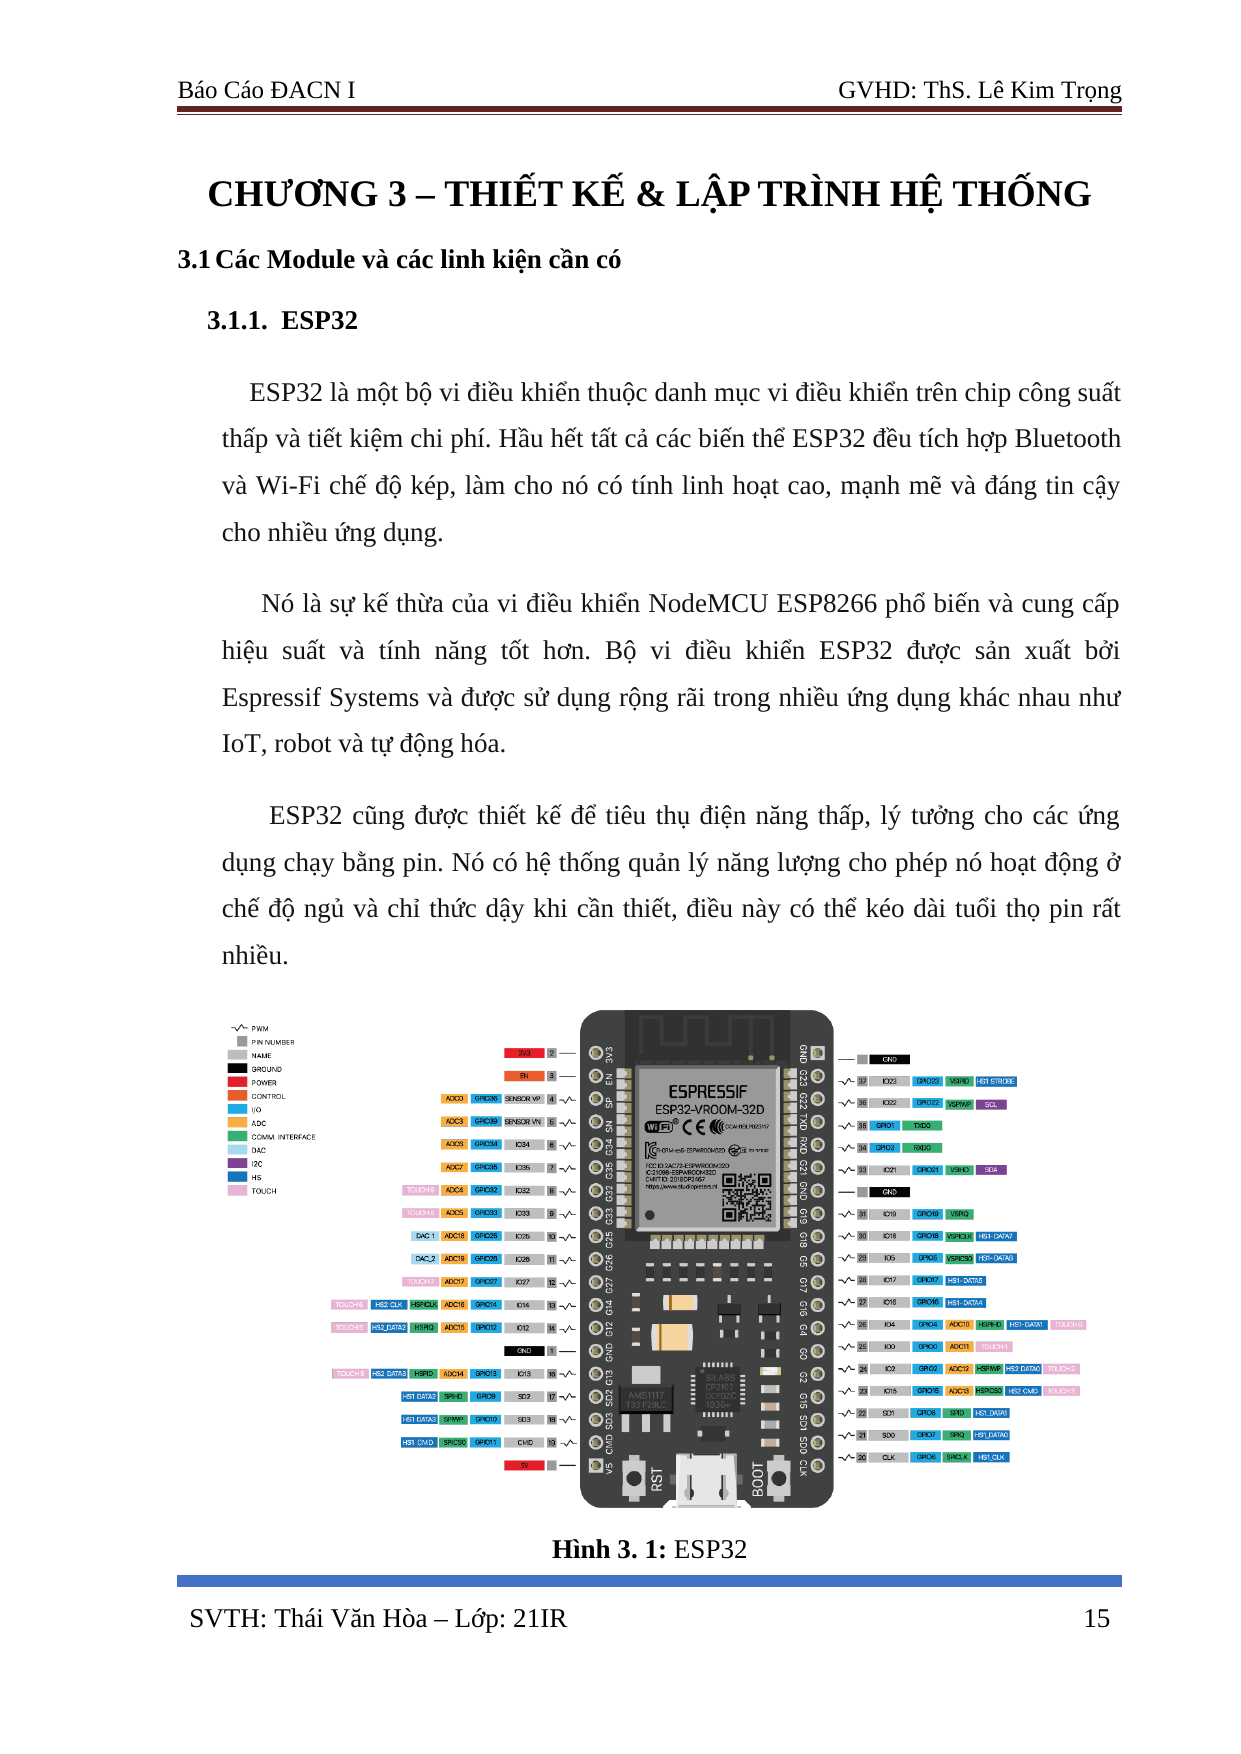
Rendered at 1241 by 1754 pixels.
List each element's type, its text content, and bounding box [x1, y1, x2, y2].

text Hình 3. 1: ESP32 [177, 1533, 1122, 1564]
text ESP32 cũng được thiết kế để tiêu thụ điện năng thấp, lý tưởng cho các ứng dụng chạy bằng pin. Nó có hệ thống quản lý năng lượng cho phép nó hoạt động ở chế độ ngủ và chỉ thức dậy khi cần thiết, điều này có thể kéo dài tuổi thọ pin rất nhiều. [222, 799, 1122, 970]
text Nó là sự kế thừa của vi điều khiển NodeMCU ESP8266 phổ biến và cung cấp hiệu suất và tính năng tốt hơn. Bộ vi điều khiển ESP32 được sản xuất bởi Espressif Systems và được sử dụng rộng rãi trong nhiều ứng dụng khác nhau như IoT, robot và tự động hóa. [222, 587, 1122, 758]
picture [227, 1010, 1087, 1508]
subtitle 3.1.1. ESP32 [207, 304, 1122, 335]
text ESP32 là một bộ vi điều khiển thuộc danh mục vi điều khiển trên chip công suất thấp và tiết kiệm chi phí. Hầu hết tất cả các biến thể ESP32 đều tích hợp Bluetooth và Wi-Fi chế độ kép, làm cho nó có tính linh hoạt cao, mạnh mẽ và đáng tin cậy cho nhiều ứng dụng. [222, 376, 1122, 547]
subtitle CHƯƠNG 3 – THIẾT KẾ & LẬP TRÌNH HỆ THỐNG [177, 171, 1122, 214]
list Các Module và các linh kiện cần có [177, 244, 1122, 275]
